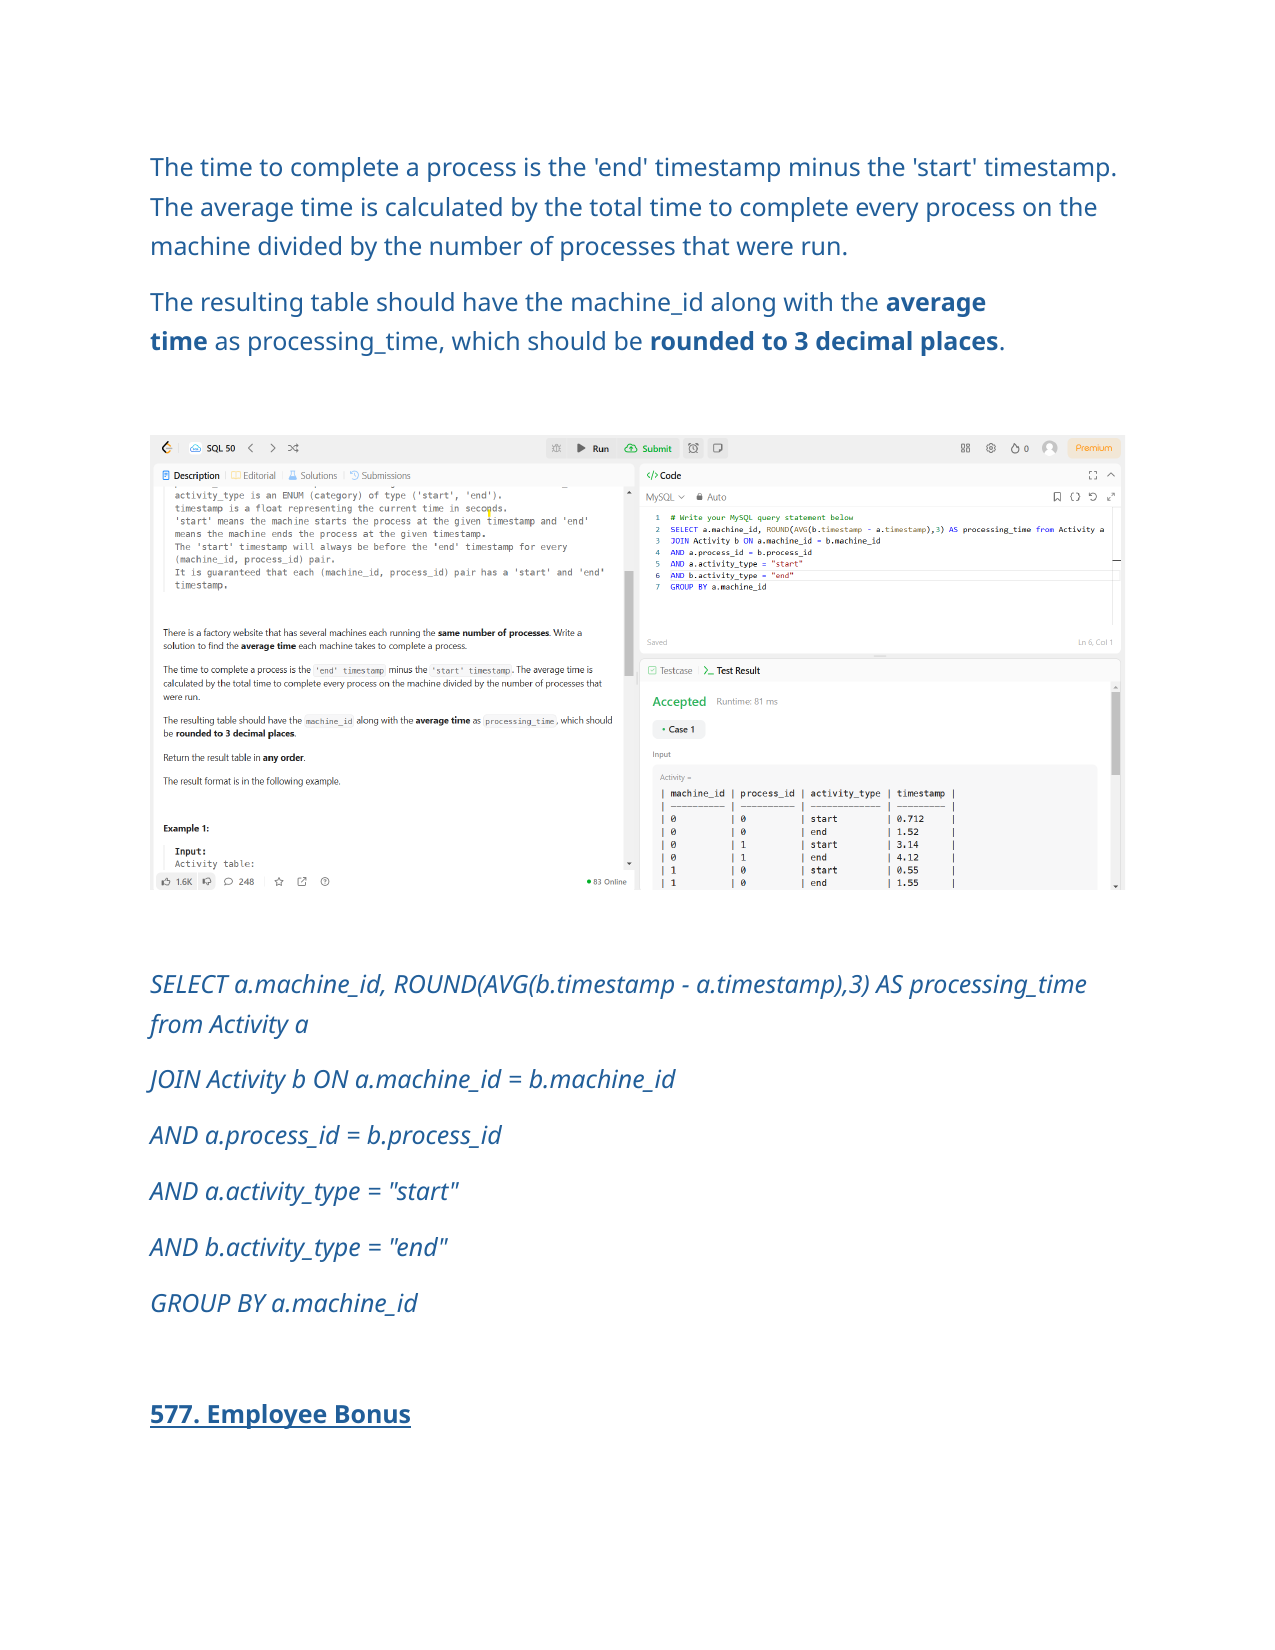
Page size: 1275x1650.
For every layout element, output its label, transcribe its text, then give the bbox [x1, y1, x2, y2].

text The resulting table should have the machine_id along with the average time as processing_time, which should be rounded to 3 decimal places. [150, 284, 1125, 357]
text AND b.activity_type = "end" [150, 1230, 1125, 1264]
text JOIN Activity b ON a.machine_id = b.machine_id [150, 1062, 1125, 1096]
text SELECT a.machine_id, ROUND(AVG(b.timestamp - a.timestamp),3) AS processing_time from Activity a [150, 967, 1125, 1040]
text GROUP BY a.machine_id [150, 1286, 1125, 1319]
text 577. Employee Bonus [150, 1397, 1125, 1431]
text AND a.activity_type = "start" [150, 1174, 1125, 1208]
picture [150, 435, 1125, 890]
text The time to complete a process is the 'end' timestamp minus the 'start' timestamp. The average time is calculated by the total time to complete every process on the machine divided by the number of processes that were run. [150, 150, 1125, 262]
text AND a.process_id = b.process_id [150, 1118, 1125, 1152]
